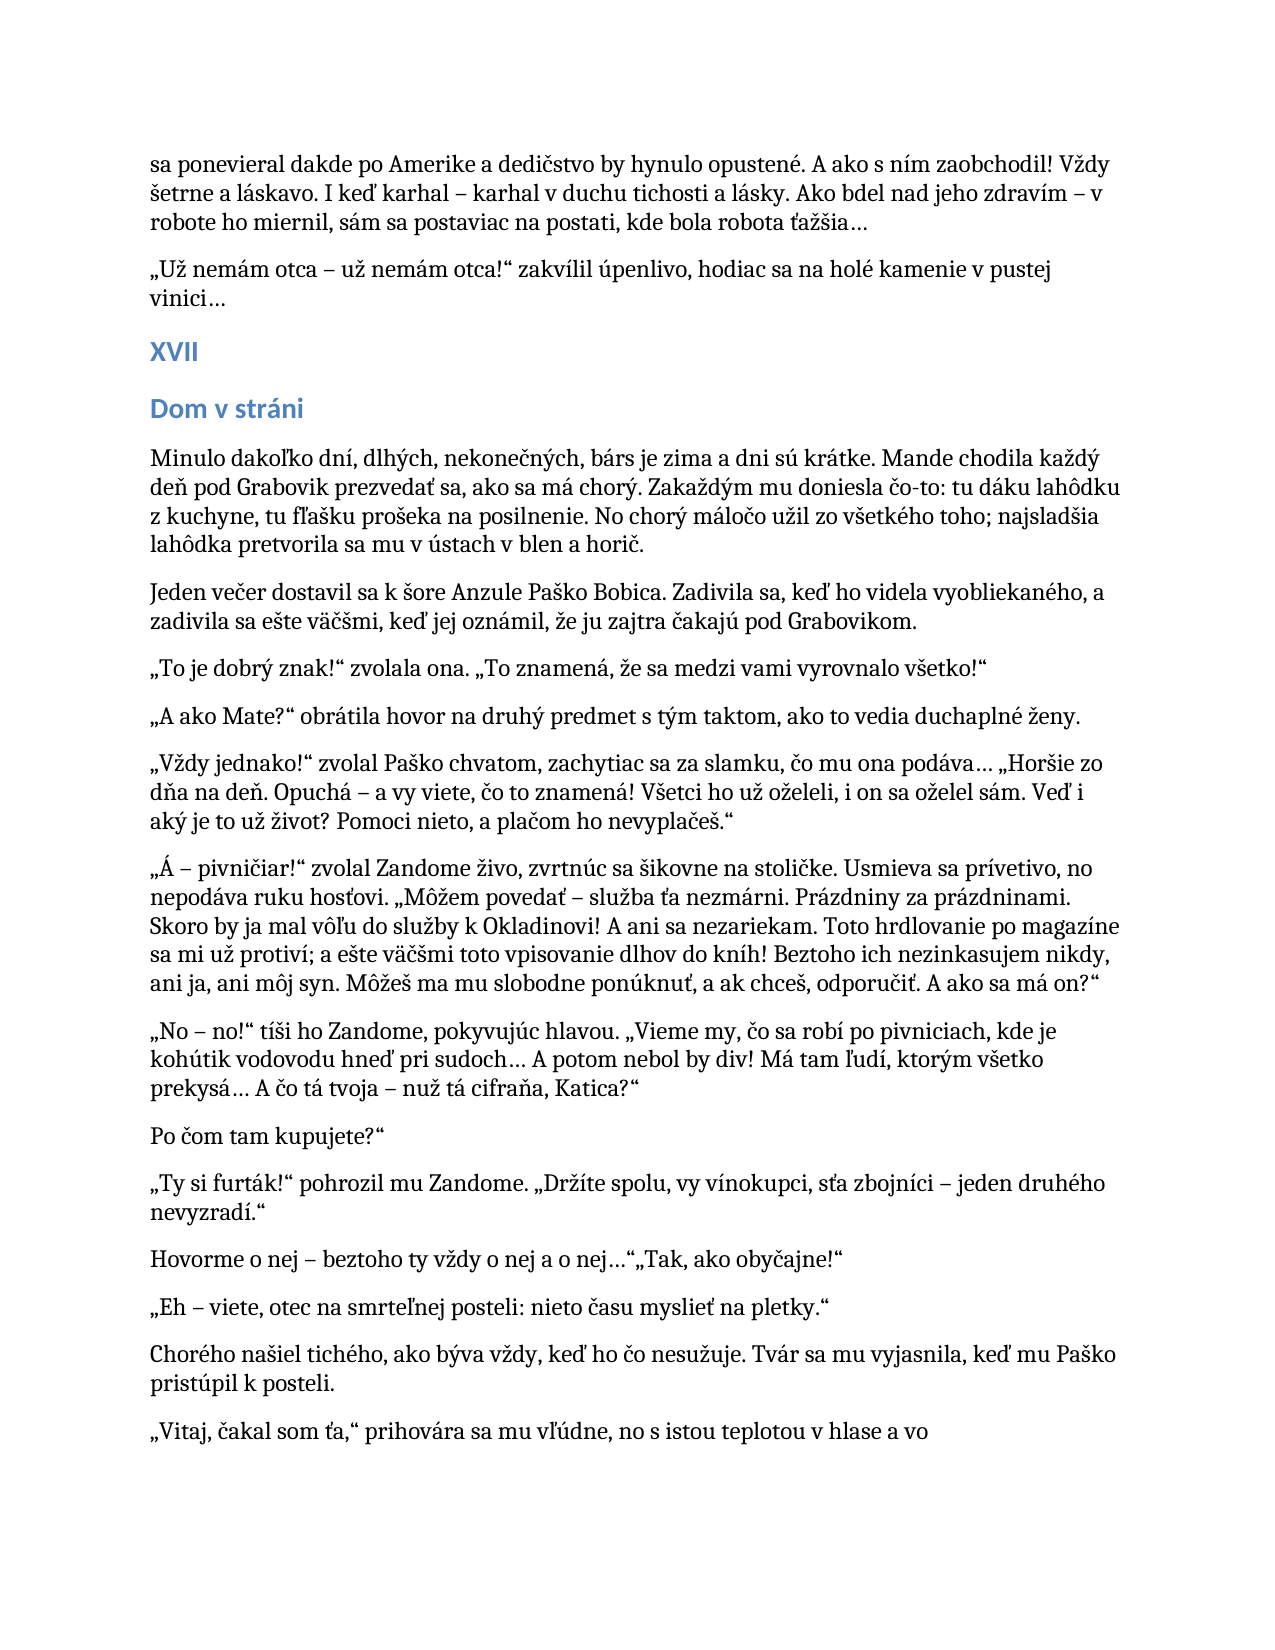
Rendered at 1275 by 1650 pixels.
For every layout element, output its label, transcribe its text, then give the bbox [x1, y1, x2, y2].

text „To je dobrý znak!“ zvolala ona. „To znamená, že sa medzi vami vyrovnalo všetko!“ [150, 654, 1125, 683]
text „Už nemám otca – už nemám otca!“ zakvílil úpenlivo, hodiac sa na holé kamenie v pustej vinici… [150, 255, 1125, 312]
text „Vždy jednako!“ zvolal Paško chvatom, zachytiac sa za slamku, čo mu ona podáva… „Horšie zo dňa na deň. Opuchá – a vy viete, čo to znamená! Všetci ho už oželeli, i on sa oželel sám. Veď i aký je to už život? Pomoci nieto, a plačom ho nevyplačeš.“ [150, 749, 1125, 835]
text „A ako Mate?“ obrátila hovor na druhý predmet s tým taktom, ako to vedia duchaplné ženy. [150, 702, 1125, 730]
subtitle XVII [150, 333, 1125, 369]
text „No – no!“ tíši ho Zandome, pokyvujúc hlavou. „Vieme my, čo sa robí po pivniciach, kde je kohútik vodovodu hneď pri sudoch… A potom nebol by div! Má tam ľudí, ktorým všetko prekysá… A čo tá tvoja – nuž tá cifraňa, Katica?“ [150, 1017, 1125, 1103]
text „Ty si furták!“ pohrozil mu Zandome. „Držíte spolu, vy vínokupci, sťa zbojníci – jeden druhého nevyzradí.“ [150, 1169, 1125, 1227]
text Hovorme o nej – beztoho ty vždy o nej a o nej…“„Tak, ako obyčajne!“ [150, 1245, 1125, 1274]
text „Á – pivničiar!“ zvolal Zandome živo, zvrtnúc sa šikovne na stoličke. Usmieva sa prívetivo, no nepodáva ruku hosťovi. „Môžem povedať – služba ťa nezmárni. Prázdniny za prázdninami. Skoro by ja mal vôľu do služby k Okladinovi! A ani sa nezariekam. Toto hrdlovanie po magazíne sa mi už protiví; a ešte väčšmi toto vpisovanie dlhov do kníh! Beztoho ich nezinkasujem nikdy, ani ja, ani môj syn. Môžeš ma mu slobodne ponúknuť, a ak chceš, odporučiť. A ako sa má on?“ [150, 854, 1125, 998]
text „Eh – viete, otec na smrteľnej posteli: nieto času myslieť na pletky.“ [150, 1293, 1125, 1322]
text Po čom tam kupujete?“ [150, 1122, 1125, 1150]
subtitle Dom v stráni [150, 390, 1125, 425]
text „Vitaj, čakal som ťa,“ prihovára sa mu vľúdne, no s istou teplotou v hlase a vo [150, 1417, 1125, 1445]
text Chorého našiel tichého, ako býva vždy, keď ho čo nesužuje. Tvár sa mu vyjasnila, keď mu Paško pristúpil k posteli. [150, 1340, 1125, 1398]
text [150, 150, 1125, 236]
text Jeden večer dostavil sa k šore Anzule Paško Bobica. Zadivila sa, keď ho videla vyobliekaného, a zadivila sa ešte väčšmi, keď jej oznámil, že ju zajtra čakajú pod Grabovikom. [150, 578, 1125, 635]
text Minulo dakoľko dní, dlhých, nekonečných, bárs je zima a dni sú krátke. Mande chodila každý deň pod Grabovik prezvedať sa, ako sa má chorý. Zakaždým mu doniesla čo-to: tu dáku lahôdku z kuchyne, tu fľašku prošeka na posilnenie. No chorý máločo užil zo všetkého toho; najsladšia lahôdka pretvorila sa mu v ústach v blen a horič. [150, 444, 1125, 559]
